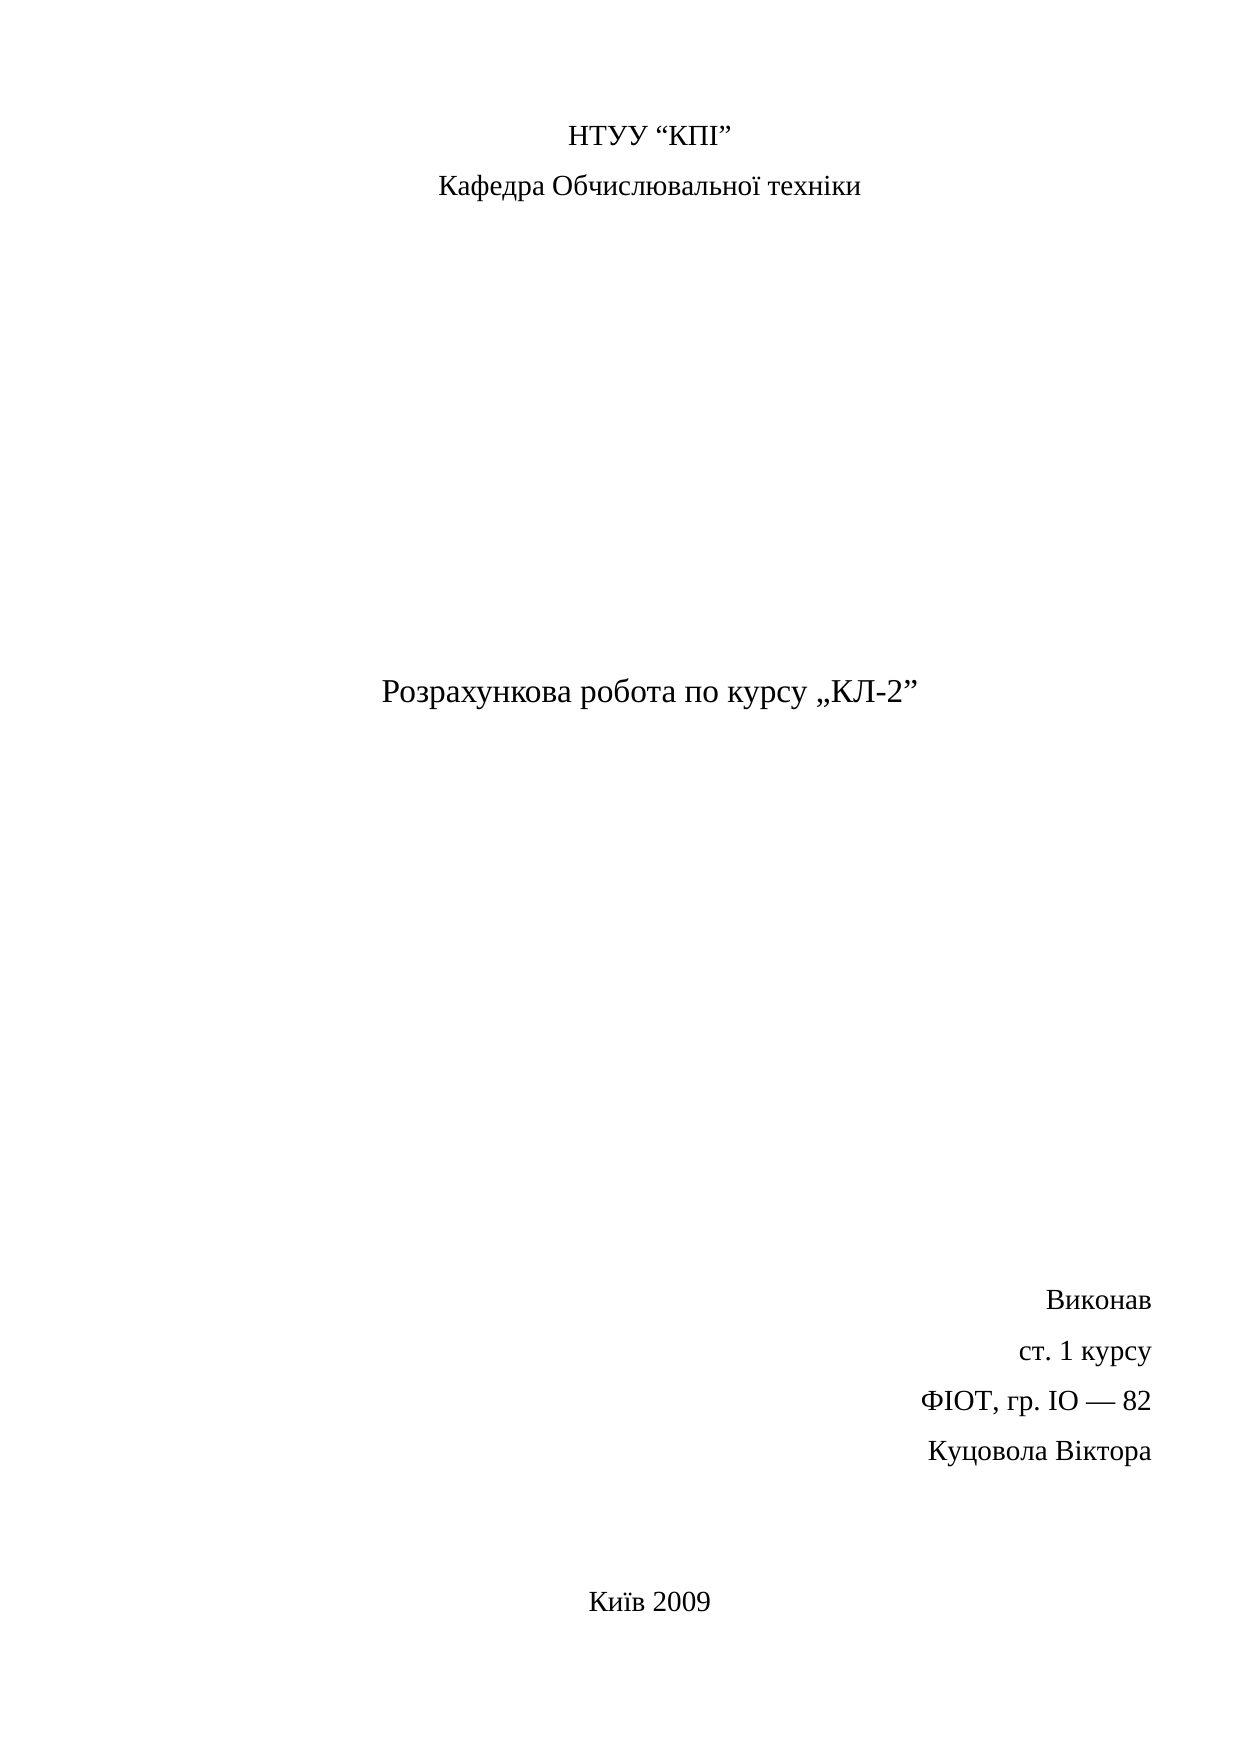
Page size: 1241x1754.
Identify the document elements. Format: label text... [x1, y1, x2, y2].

text Куцовола Віктора [148, 1433, 1152, 1467]
text Кафедра Обчислювальної техніки [148, 168, 1152, 202]
text Київ 2009 [148, 1584, 1152, 1618]
text НТУУ “КПІ” [148, 118, 1152, 152]
text Виконав [148, 1282, 1152, 1316]
text ст. 1 курсу [148, 1333, 1152, 1366]
text ФІОТ, гр. ІО — 82 [148, 1383, 1152, 1417]
subtitle Розрахункова робота по курсу „КЛ-2” [148, 672, 1152, 710]
